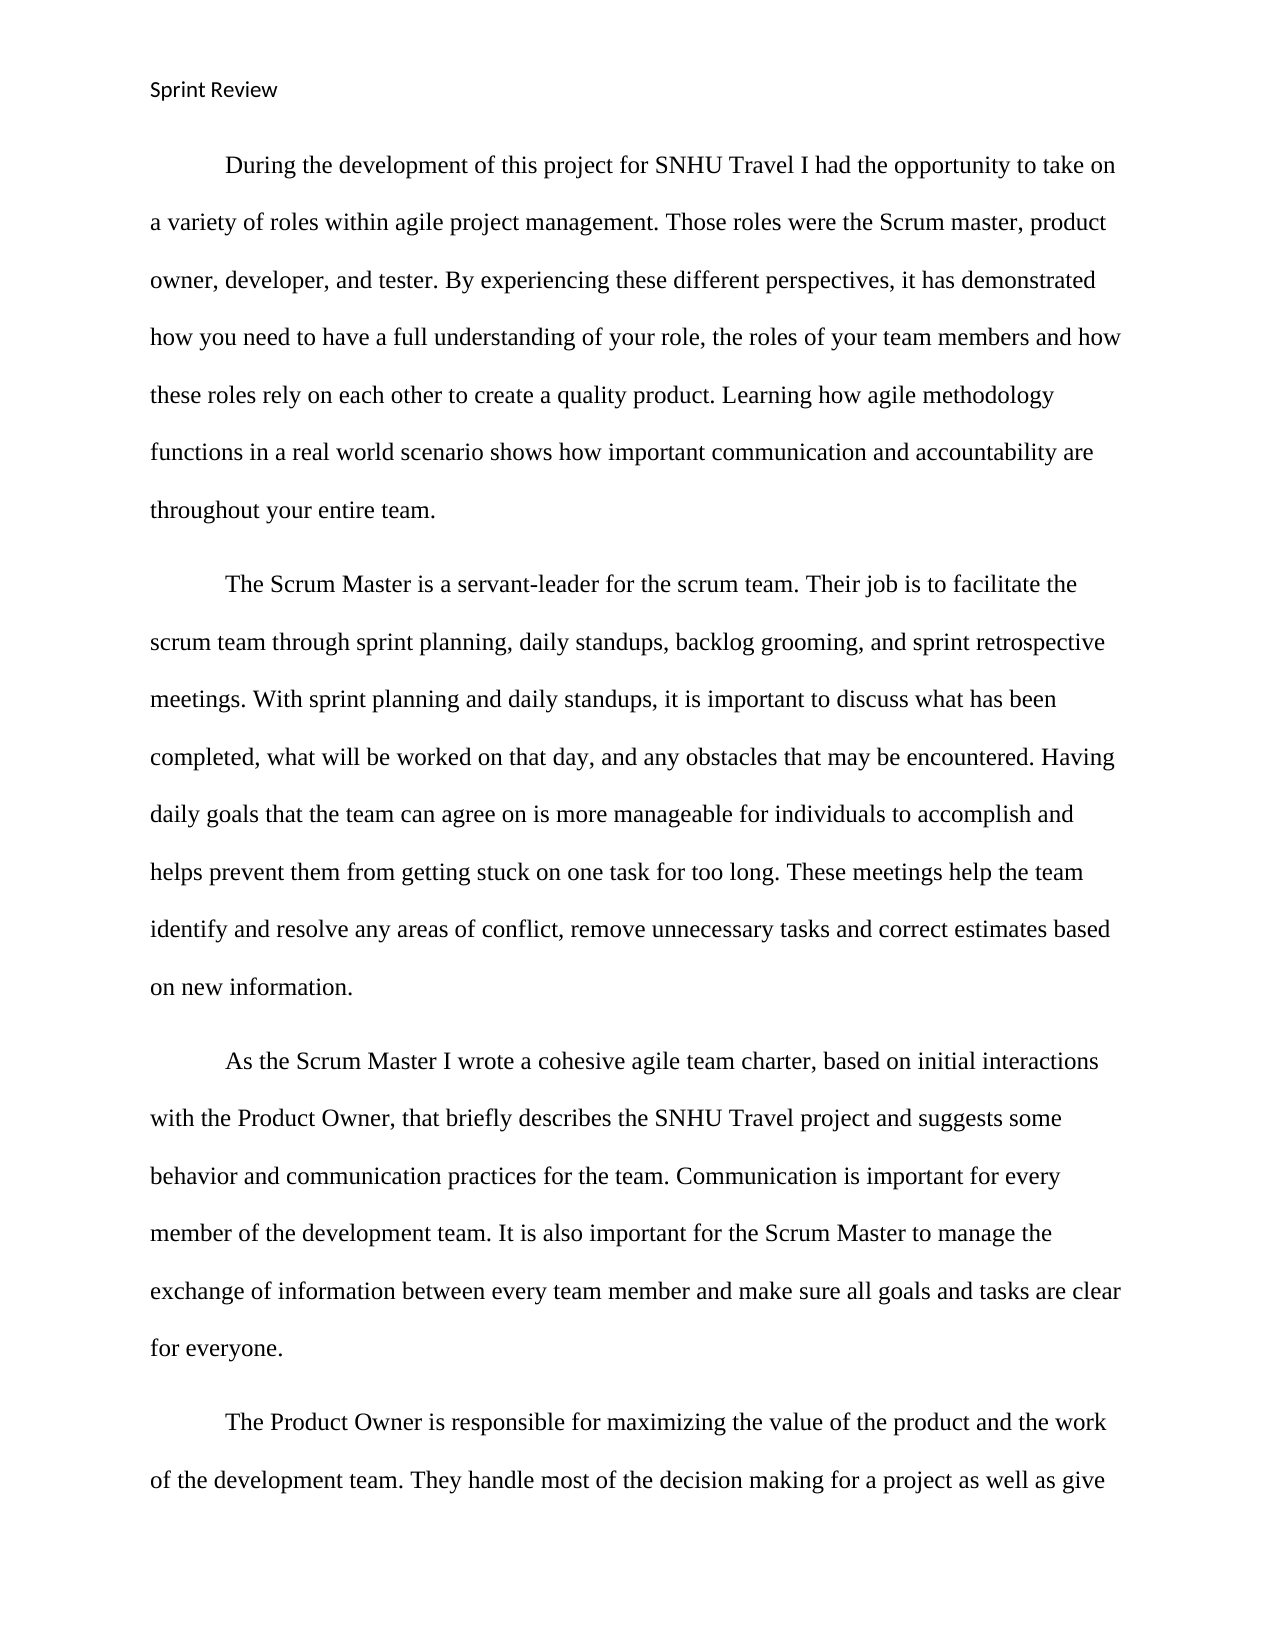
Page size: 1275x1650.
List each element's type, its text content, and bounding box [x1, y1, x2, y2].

text During the development of this project for SNHU Travel I had the opportunity to take on a variety of roles within agile project management. Those roles were the Scrum master, product owner, developer, and tester. By experiencing these different perspectives, it has demonstrated how you need to have a full understanding of your role, the roles of your team members and how these roles rely on each other to create a quality product. Learning how agile methodology functions in a real world scenario shows how important communication and accountability are throughout your entire team. [150, 150, 1125, 524]
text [150, 1407, 1125, 1494]
text The Scrum Master is a servant-leader for the scrum team. Their job is to facilitate the scrum team through sprint planning, daily standups, backlog grooming, and sprint retrospective meetings. With sprint planning and daily standups, it is important to discuss what has been completed, what will be worked on that day, and any obstacles that may be encountered. Having daily goals that the team can agree on is more manageable for individuals to accomplish and helps prevent them from getting stuck on one task for too long. These meetings help the team identify and resolve any areas of conflict, remove unnecessary tasks and correct estimates based on new information. [150, 569, 1125, 1000]
text As the Scrum Master I wrote a cohesive agile team charter, based on initial interactions with the Product Owner, that briefly describes the SNHU Travel project and suggests some behavior and communication practices for the team. Communication is important for every member of the development team. It is also important for the Scrum Master to manage the exchange of information between every team member and make sure all goals and tasks are clear for everyone. [150, 1046, 1125, 1362]
